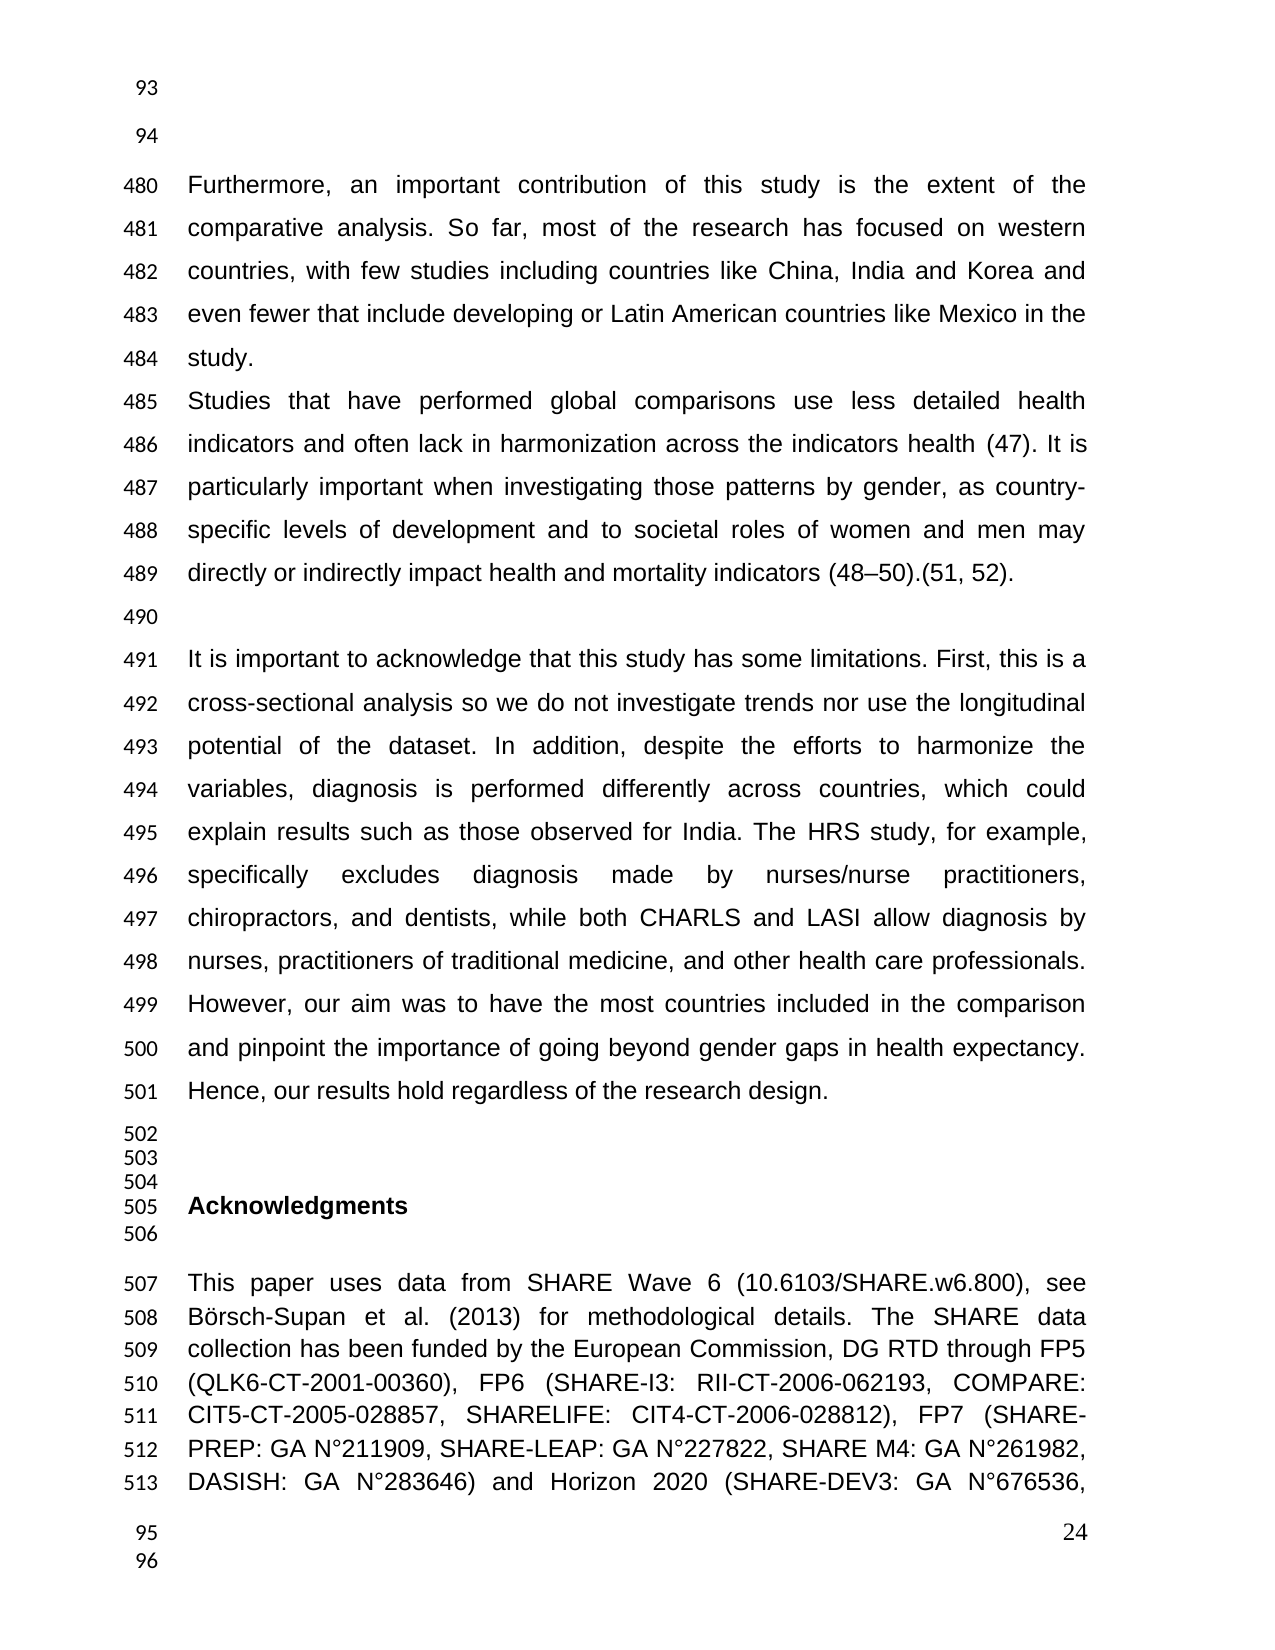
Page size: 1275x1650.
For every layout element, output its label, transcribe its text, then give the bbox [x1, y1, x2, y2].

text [187, 1268, 1087, 1495]
text Furthermore, an important contribution of this study is the extent of the comparative analysis. So far, most of the research has focused on western countries, with few studies including countries like China, India and Korea and even fewer that include developing or Latin American countries like Mexico in the study. [187, 170, 1087, 371]
text Acknowledgments [187, 1191, 1087, 1219]
text Studies that have performed global comparisons use less detailed health indicators and often lack in harmonization across the indicators health (47). It is particularly important when investigating those patterns by gender, as country-specific levels of development and to societal roles of women and men may directly or indirectly impact health and mortality indicators (48–50).(51, 52). [187, 386, 1087, 587]
text It is important to acknowledge that this study has some limitations. First, this is a cross-sectional analysis so we do not investigate trends nor use the longitudinal potential of the dataset. In addition, despite the efforts to harmonize the variables, diagnosis is performed differently across countries, which could explain results such as those observed for India. The HRS study, for example, specifically excludes diagnosis made by nurses/nurse practitioners, chiropractors, and dentists, while both CHARLS and LASI allow diagnosis by nurses, practitioners of traditional medicine, and other health care professionals. However, our aim was to have the most countries included in the comparison and pinpoint the importance of going beyond gender gaps in health expectancy. Hence, our results hold regardless of the research design. [187, 644, 1087, 1104]
